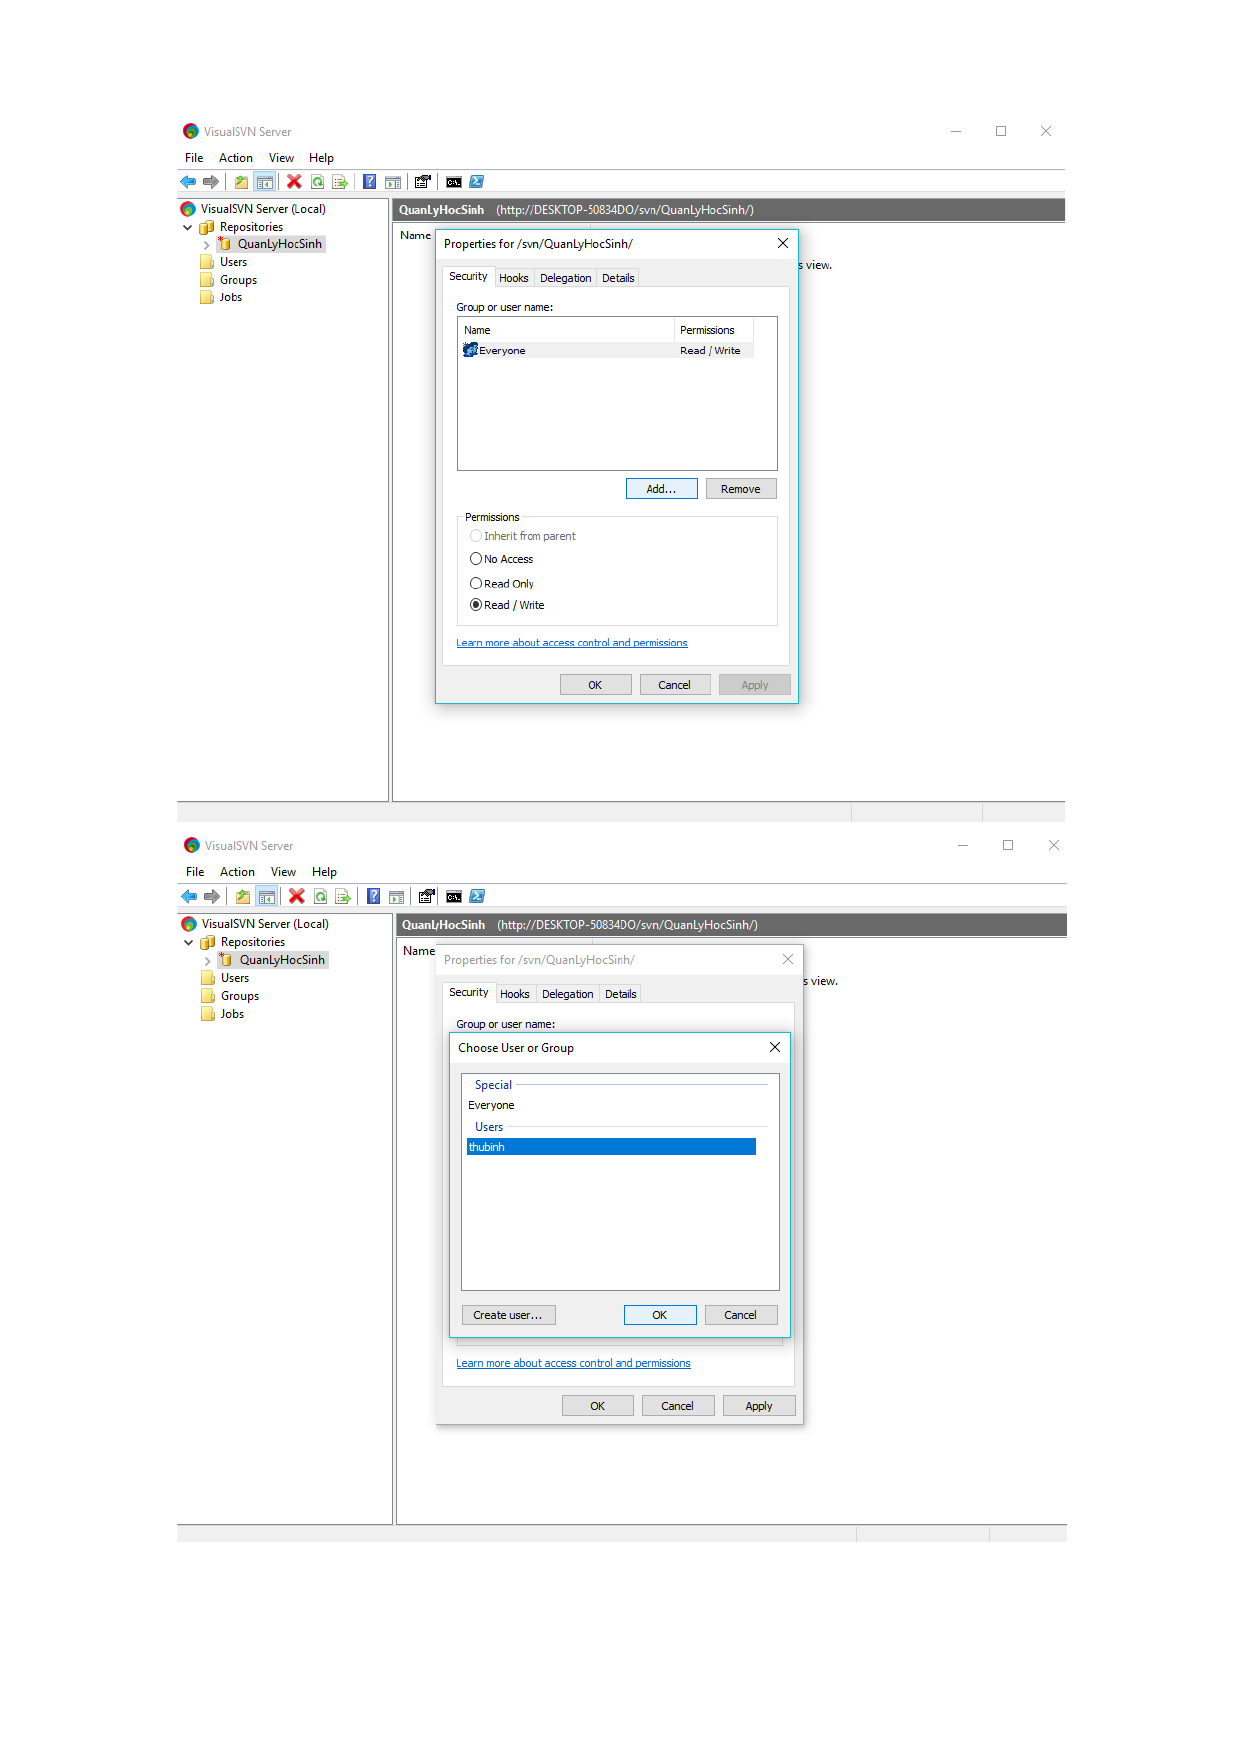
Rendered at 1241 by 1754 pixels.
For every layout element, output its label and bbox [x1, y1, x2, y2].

picture [177, 118, 1066, 822]
picture [177, 835, 1067, 1542]
